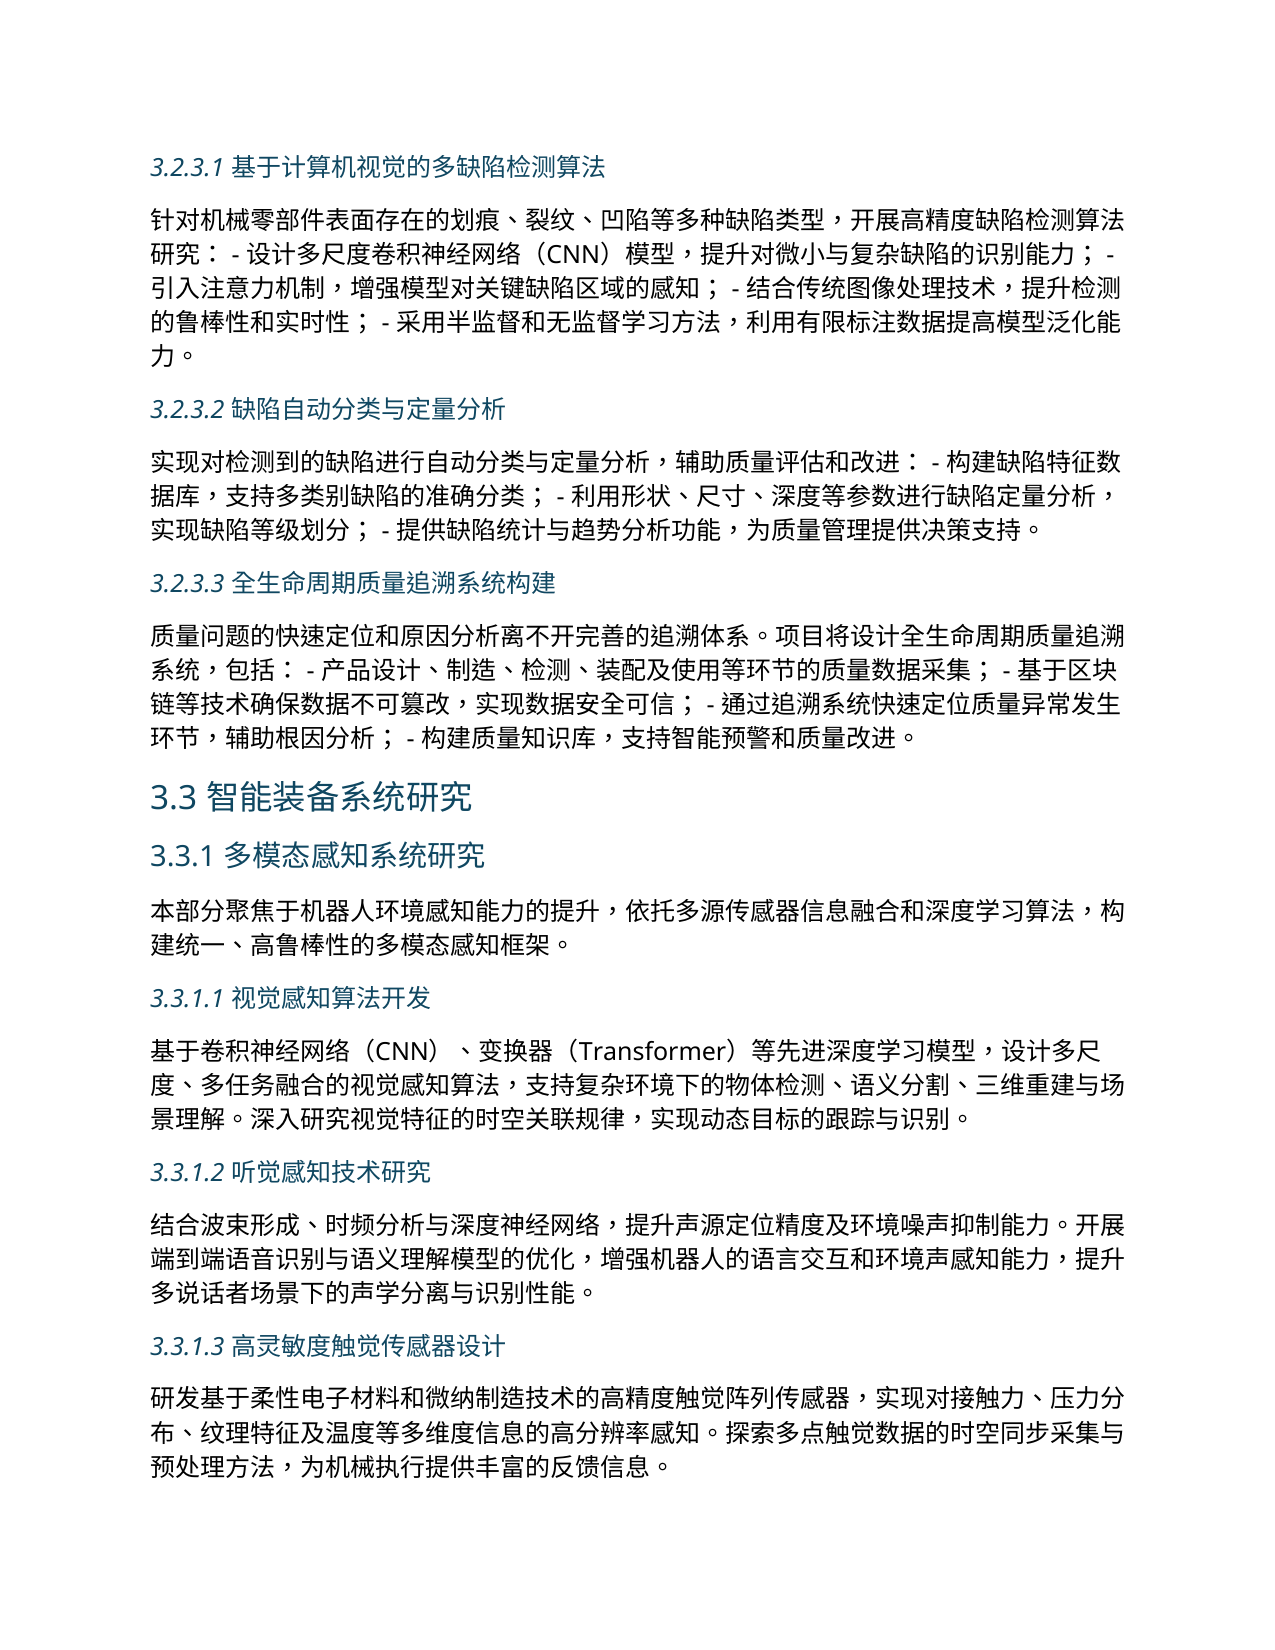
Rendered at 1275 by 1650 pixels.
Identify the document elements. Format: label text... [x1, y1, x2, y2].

text 研发基于柔性电子材料和微纳制造技术的高精度触觉阵列传感器，实现对接触力、压力分布、纹理特征及温度等多维度信息的高分辨率感知。探索多点触觉数据的时空同步采集与预处理方法，为机械执行提供丰富的反馈信息。 [150, 1381, 1125, 1483]
text 本部分聚焦于机器人环境感知能力的提升，依托多源传感器信息融合和深度学习算法，构建统一、高鲁棒性的多模态感知框架。 [150, 894, 1125, 962]
subtitle 3.3.1.2 听觉感知技术研究 [150, 1154, 1125, 1189]
subtitle 3.3.1 多模态感知系统研究 [150, 836, 1125, 875]
subtitle 3.2.3.1 基于计算机视觉的多缺陷检测算法 [150, 150, 1125, 184]
subtitle 3.3 智能装备系统研究 [150, 773, 1125, 819]
subtitle 3.2.3.3 全生命周期质量追溯系统构建 [150, 566, 1125, 600]
text 结合波束形成、时频分析与深度神经网络，提升声源定位精度及环境噪声抑制能力。开展端到端语音识别与语义理解模型的优化，增强机器人的语言交互和环境声感知能力，提升多说话者场景下的声学分离与识别性能。 [150, 1207, 1125, 1309]
subtitle 3.3.1.1 视觉感知算法开发 [150, 981, 1125, 1015]
subtitle 3.2.3.2 缺陷自动分类与定量分析 [150, 392, 1125, 426]
text 实现对检测到的缺陷进行自动分类与定量分析，辅助质量评估和改进： - 构建缺陷特征数据库，支持多类别缺陷的准确分类； - 利用形状、尺寸、深度等参数进行缺陷定量分析，实现缺陷等级划分； - 提供缺陷统计与趋势分析功能，为质量管理提供决策支持。 [150, 445, 1125, 547]
text 质量问题的快速定位和原因分析离不开完善的追溯体系。项目将设计全生命周期质量追溯系统，包括： - 产品设计、制造、检测、装配及使用等环节的质量数据采集； - 基于区块链等技术确保数据不可篡改，实现数据安全可信； - 通过追溯系统快速定位质量异常发生环节，辅助根因分析； - 构建质量知识库，支持智能预警和质量改进。 [150, 618, 1125, 755]
subtitle 3.3.1.3 高灵敏度触觉传感器设计 [150, 1328, 1125, 1362]
text 针对机械零部件表面存在的划痕、裂纹、凹陷等多种缺陷类型，开展高精度缺陷检测算法研究： - 设计多尺度卷积神经网络（CNN）模型，提升对微小与复杂缺陷的识别能力； - 引入注意力机制，增强模型对关键缺陷区域的感知； - 结合传统图像处理技术，提升检测的鲁棒性和实时性； - 采用半监督和无监督学习方法，利用有限标注数据提高模型泛化能力。 [150, 203, 1125, 373]
text 基于卷积神经网络（CNN）、变换器（Transformer）等先进深度学习模型，设计多尺度、多任务融合的视觉感知算法，支持复杂环境下的物体检测、语义分割、三维重建与场景理解。深入研究视觉特征的时空关联规律，实现动态目标的跟踪与识别。 [150, 1034, 1125, 1136]
